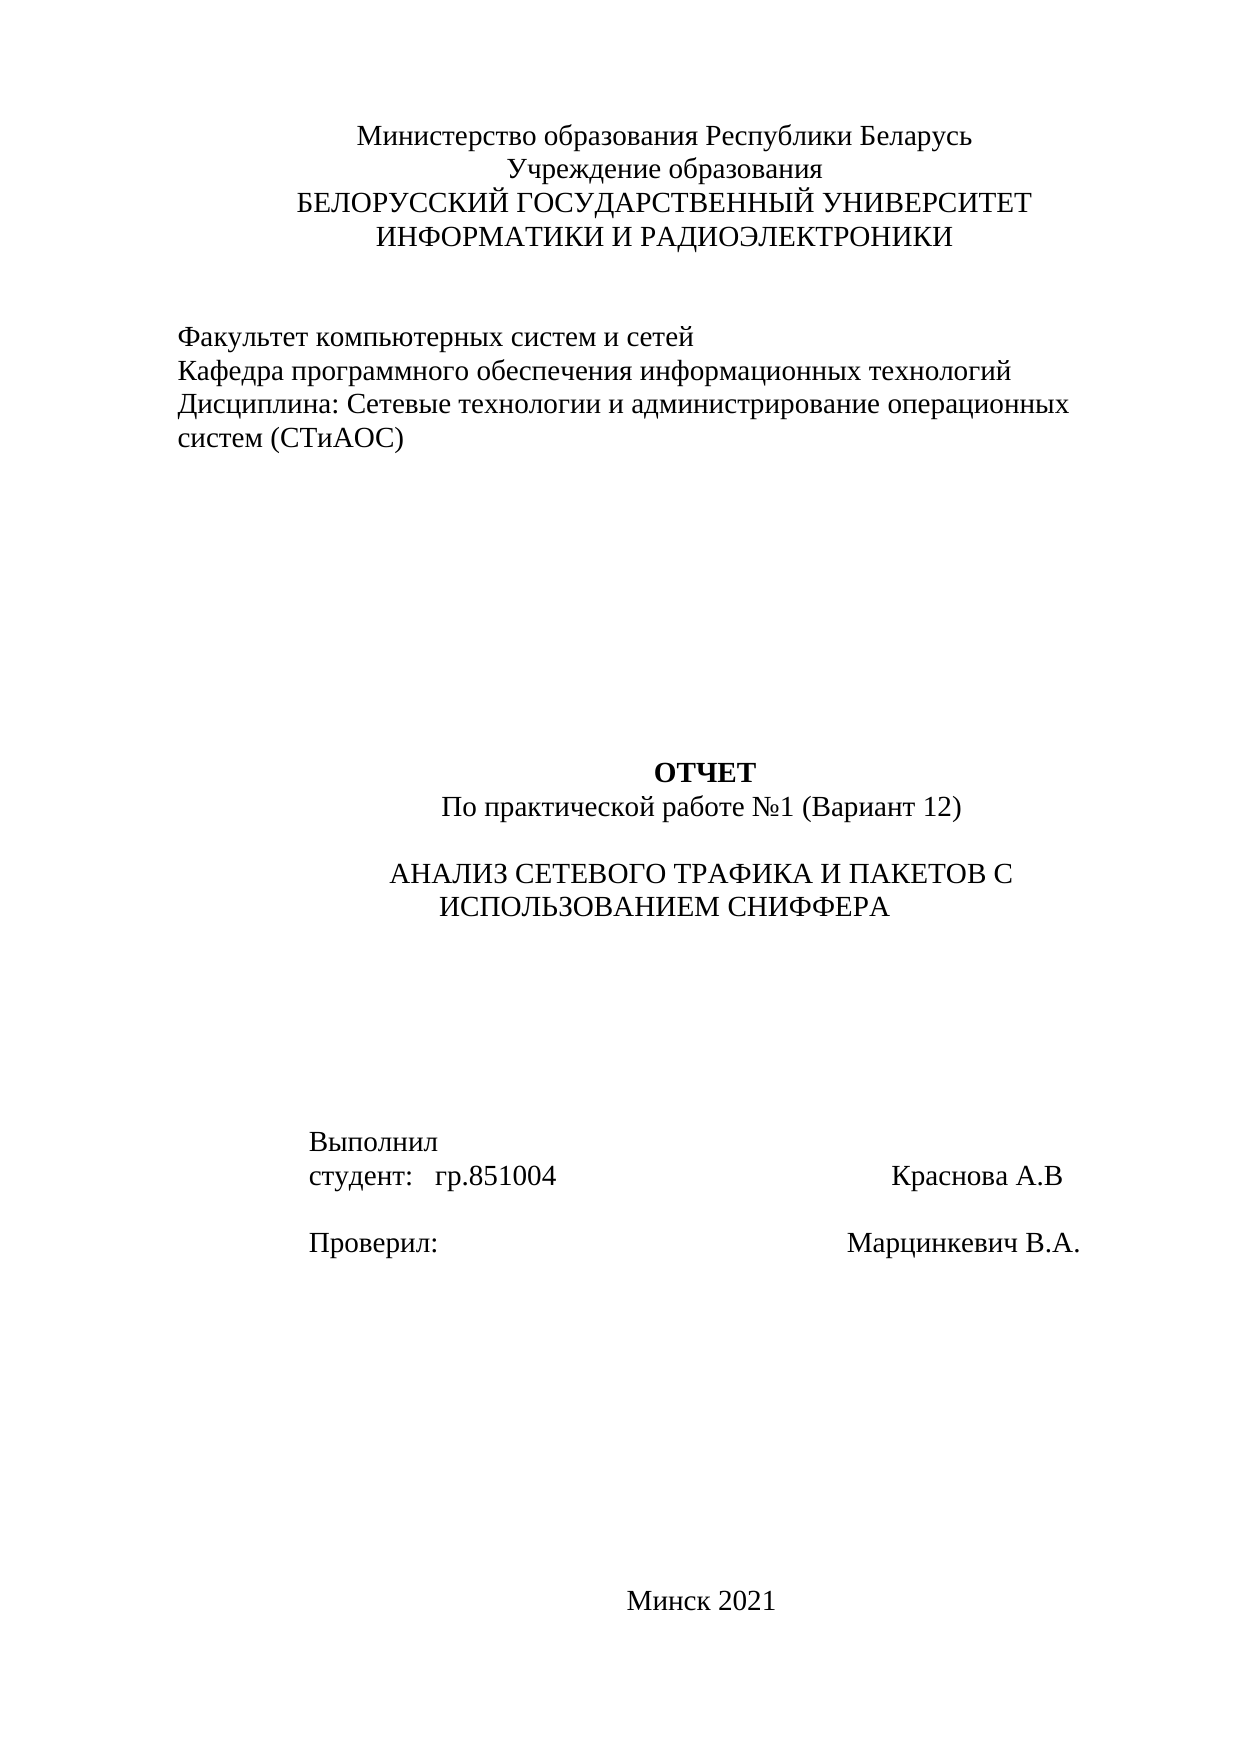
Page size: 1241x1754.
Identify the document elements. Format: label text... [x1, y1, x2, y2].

text Учреждение образования [177, 152, 1152, 185]
text Министерство образования Республики Беларусь [177, 118, 1152, 152]
text Кафедра программного обеспечения информационных технологий [177, 353, 1152, 386]
text Выполнил [177, 1124, 1152, 1158]
text АНАЛИЗ СЕТЕВОГО ТРАФИКА И ПАКЕТОВ С ИСПОЛЬЗОВАНИЕМ СНИФФЕРА [177, 856, 1152, 923]
text ИНФОРМАТИКИ И РАДИОЭЛЕКТРОНИКИ [177, 219, 1152, 252]
text студент: гр.851004 Краснова А.В [177, 1158, 1152, 1191]
text Факультет компьютерных систем и сетей [177, 319, 1152, 353]
text Минск 2021 [177, 1583, 1152, 1616]
text По практической работе №1 (Вариант 12) [177, 789, 1152, 822]
text Дисциплина: Сетевые технологии и администрирование операционных систем (СТиАОС) [177, 386, 1152, 453]
text БЕЛОРУССКИЙ ГОСУДАРСТВЕННЫЙ УНИВЕРСИТЕТ [177, 185, 1152, 219]
text Проверил: Марцинкевич В.А. [177, 1225, 1152, 1258]
text ОТЧЕТ [177, 755, 1152, 789]
